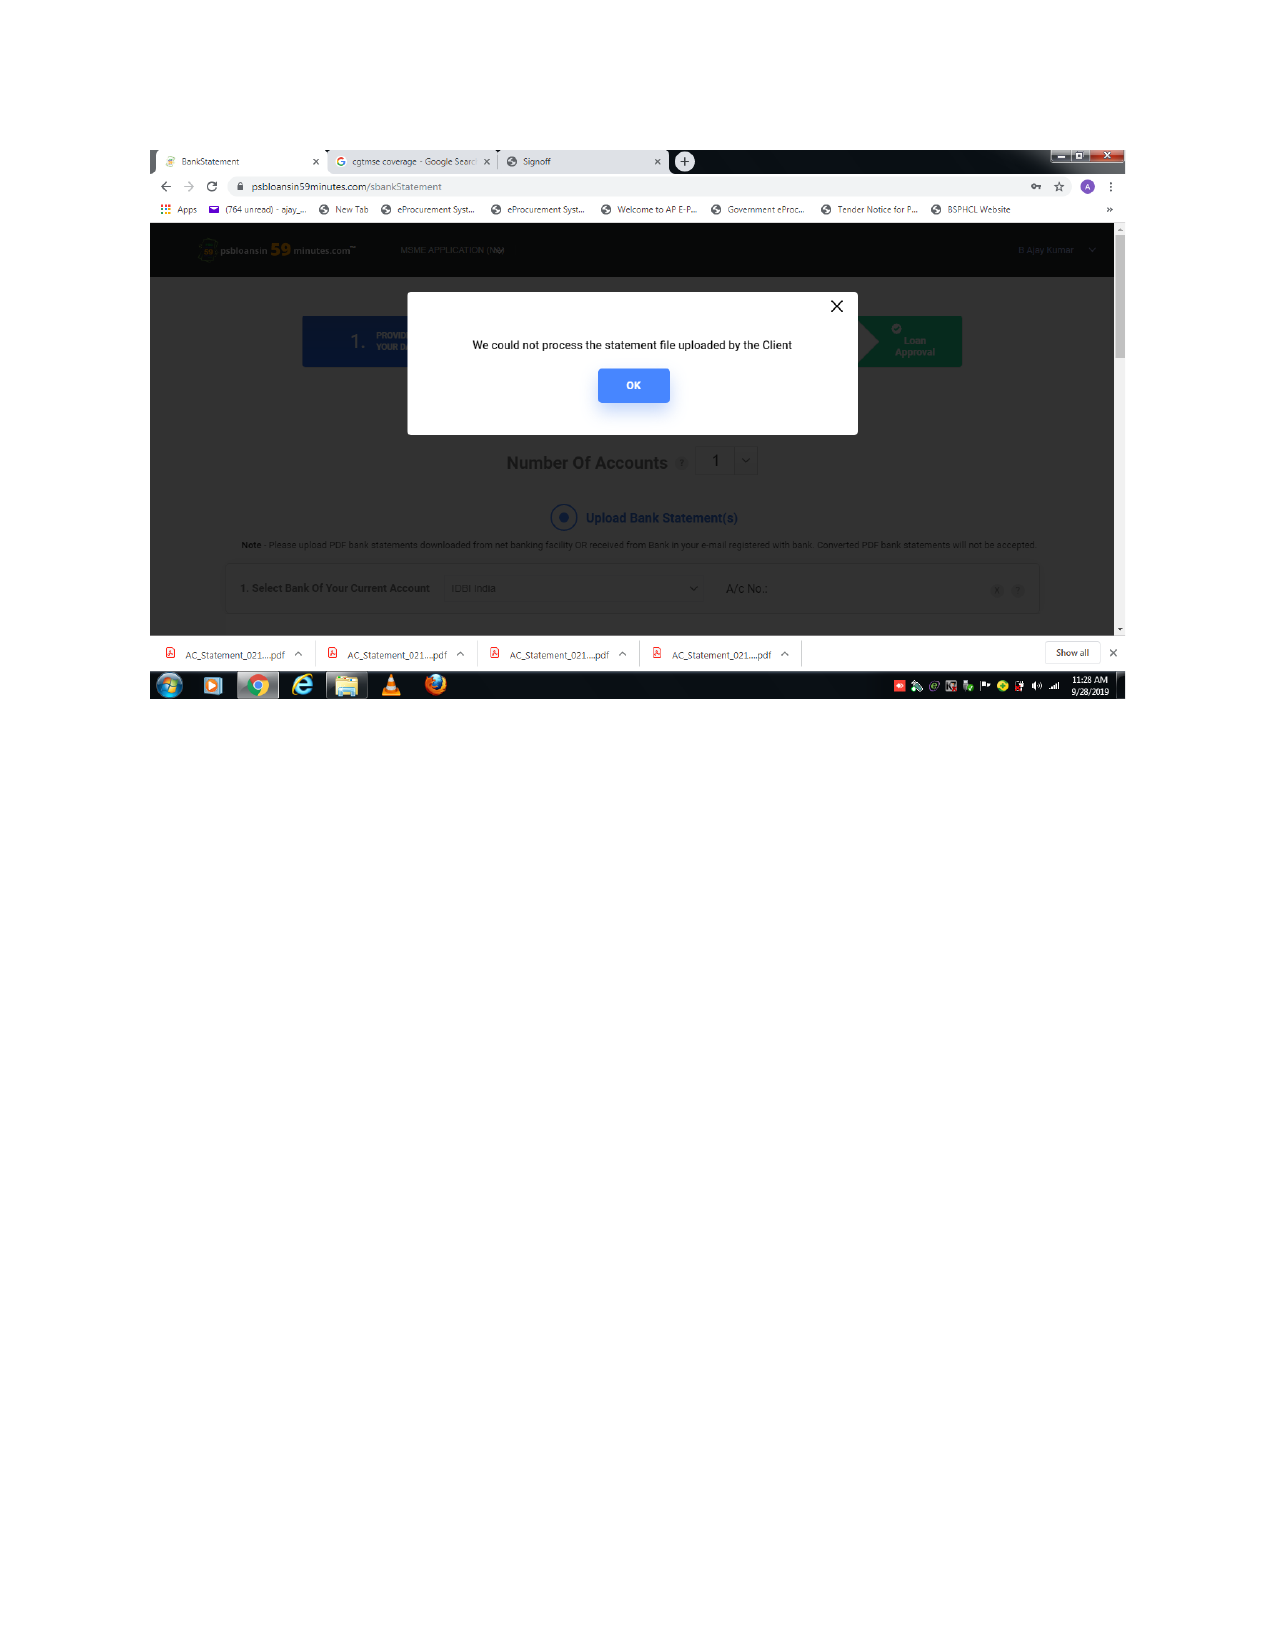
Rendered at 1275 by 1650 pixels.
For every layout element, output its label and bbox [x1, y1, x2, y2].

picture [150, 150, 1125, 699]
